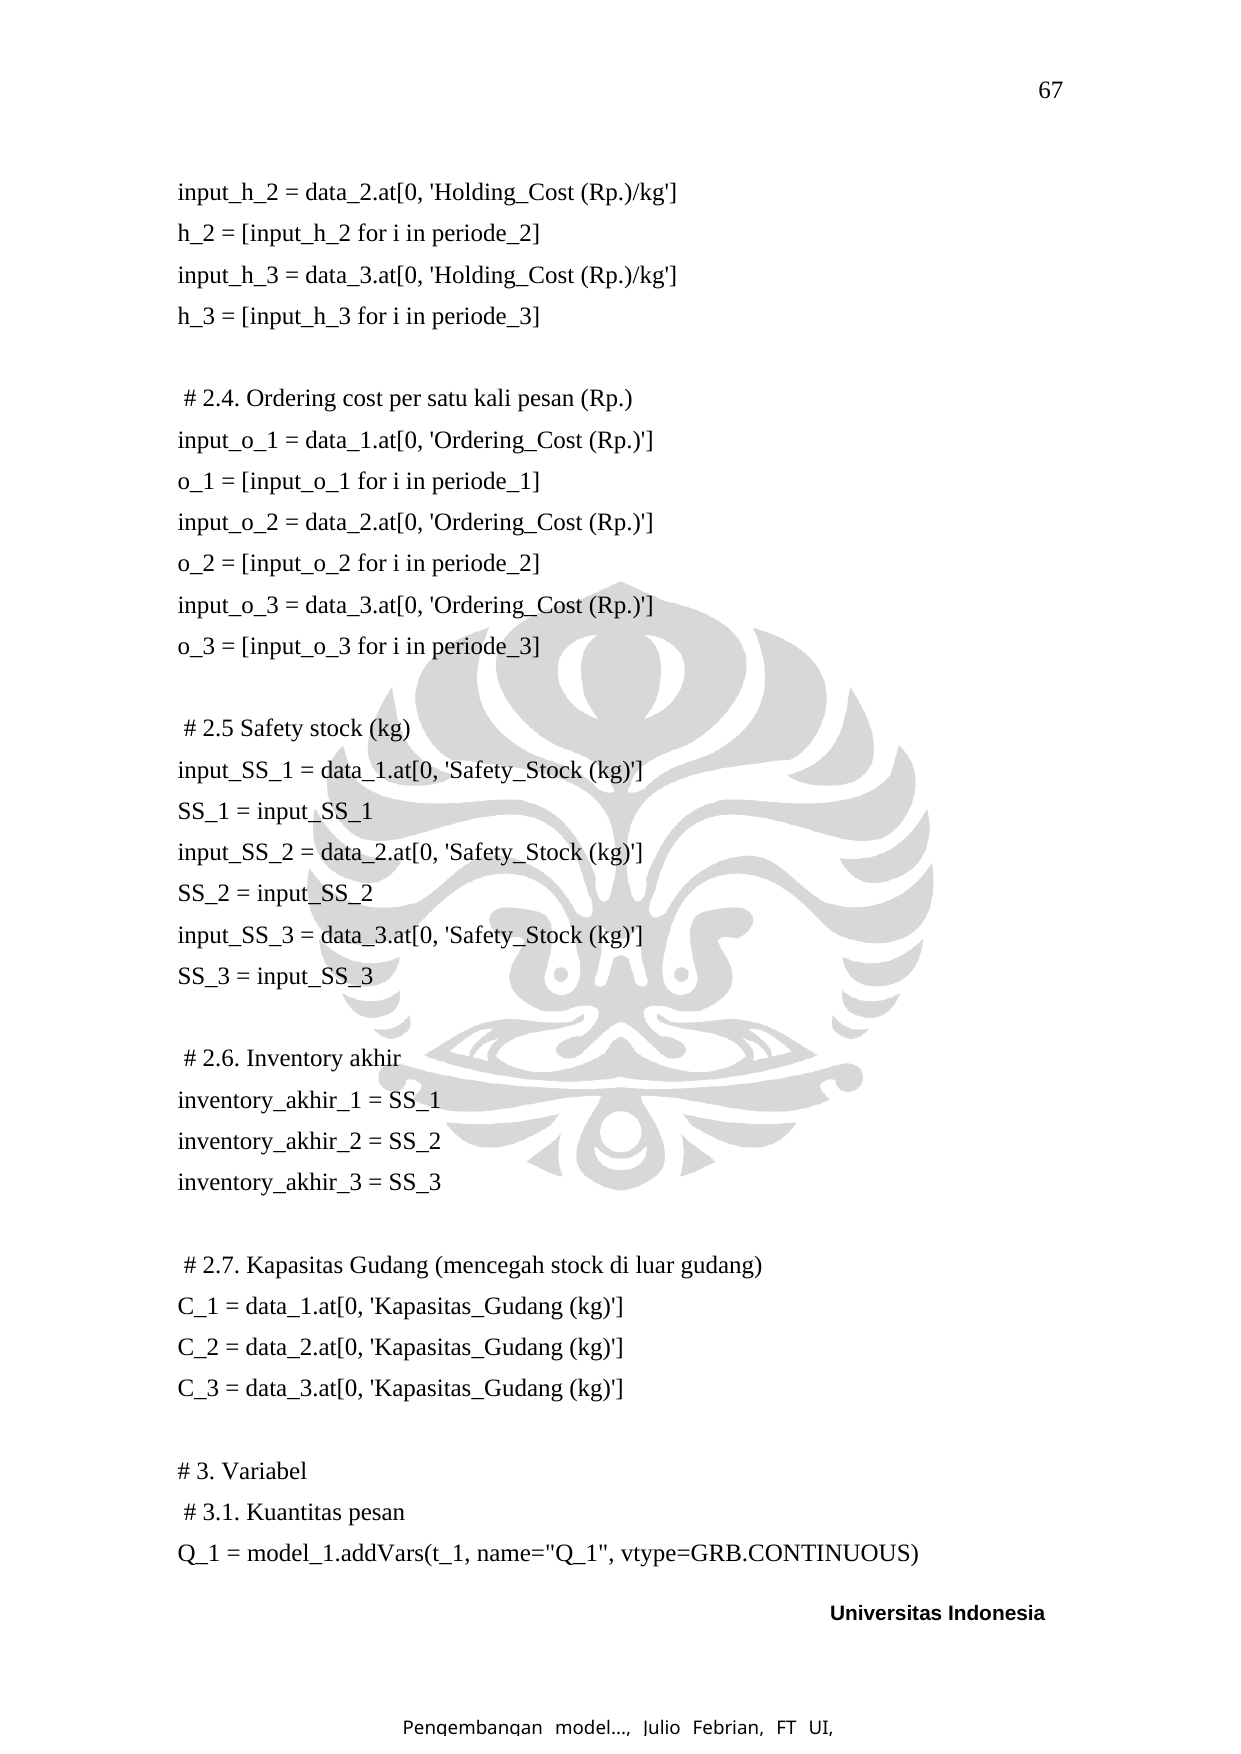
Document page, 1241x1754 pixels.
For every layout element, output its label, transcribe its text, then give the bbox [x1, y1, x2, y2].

text input_h_3 = data_3.at[0, 'Holding_Cost (Rp.)/kg'] [177, 260, 1063, 288]
text input_h_2 = data_2.at[0, 'Holding_Cost (Rp.)/kg'] [177, 177, 1063, 206]
text inventory_akhir_1 = SS_1 [177, 1085, 1063, 1113]
text h_3 = [input_h_3 for i in periode_3] [177, 301, 1063, 330]
text input_SS_3 = data_3.at[0, 'Safety_Stock (kg)'] [177, 920, 1063, 948]
text input_o_1 = data_1.at[0, 'Ordering_Cost (Rp.)'] [177, 425, 1063, 453]
text inventory_akhir_2 = SS_2 [177, 1126, 1063, 1155]
text # 2.4. Ordering cost per satu kali pesan (Rp.) [177, 383, 1063, 412]
text # 2.5 Safety stock (kg) [177, 713, 1063, 742]
text input_o_3 = data_3.at[0, 'Ordering_Cost (Rp.)'] [177, 590, 1063, 618]
text input_SS_2 = data_2.at[0, 'Safety_Stock (kg)'] [177, 837, 1063, 866]
text inventory_akhir_3 = SS_3 [177, 1167, 1063, 1196]
text C_2 = data_2.at[0, 'Kapasitas_Gudang (kg)'] [177, 1332, 1063, 1361]
text h_2 = [input_h_2 for i in periode_2] [177, 218, 1063, 247]
text Q_1 = model_1.addVars(t_1, name="Q_1", vtype=GRB.CONTINUOUS) [177, 1538, 1063, 1567]
text # 3. Variabel [177, 1456, 1063, 1485]
text input_SS_1 = data_1.at[0, 'Safety_Stock (kg)'] [177, 755, 1063, 783]
text # 3.1. Kuantitas pesan [177, 1497, 1063, 1526]
text C_1 = data_1.at[0, 'Kapasitas_Gudang (kg)'] [177, 1291, 1063, 1320]
text input_o_2 = data_2.at[0, 'Ordering_Cost (Rp.)'] [177, 507, 1063, 536]
text o_1 = [input_o_1 for i in periode_1] [177, 466, 1063, 495]
text SS_2 = input_SS_2 [177, 878, 1063, 907]
text o_3 = [input_o_3 for i in periode_3] [177, 631, 1063, 660]
text # 2.7. Kapasitas Gudang (mencegah stock di luar gudang) [177, 1250, 1063, 1278]
text SS_1 = input_SS_1 [177, 796, 1063, 825]
text C_3 = data_3.at[0, 'Kapasitas_Gudang (kg)'] [177, 1373, 1063, 1402]
text o_2 = [input_o_2 for i in periode_2] [177, 548, 1063, 577]
text SS_3 = input_SS_3 [177, 961, 1063, 990]
text # 2.6. Inventory akhir [177, 1043, 1063, 1072]
